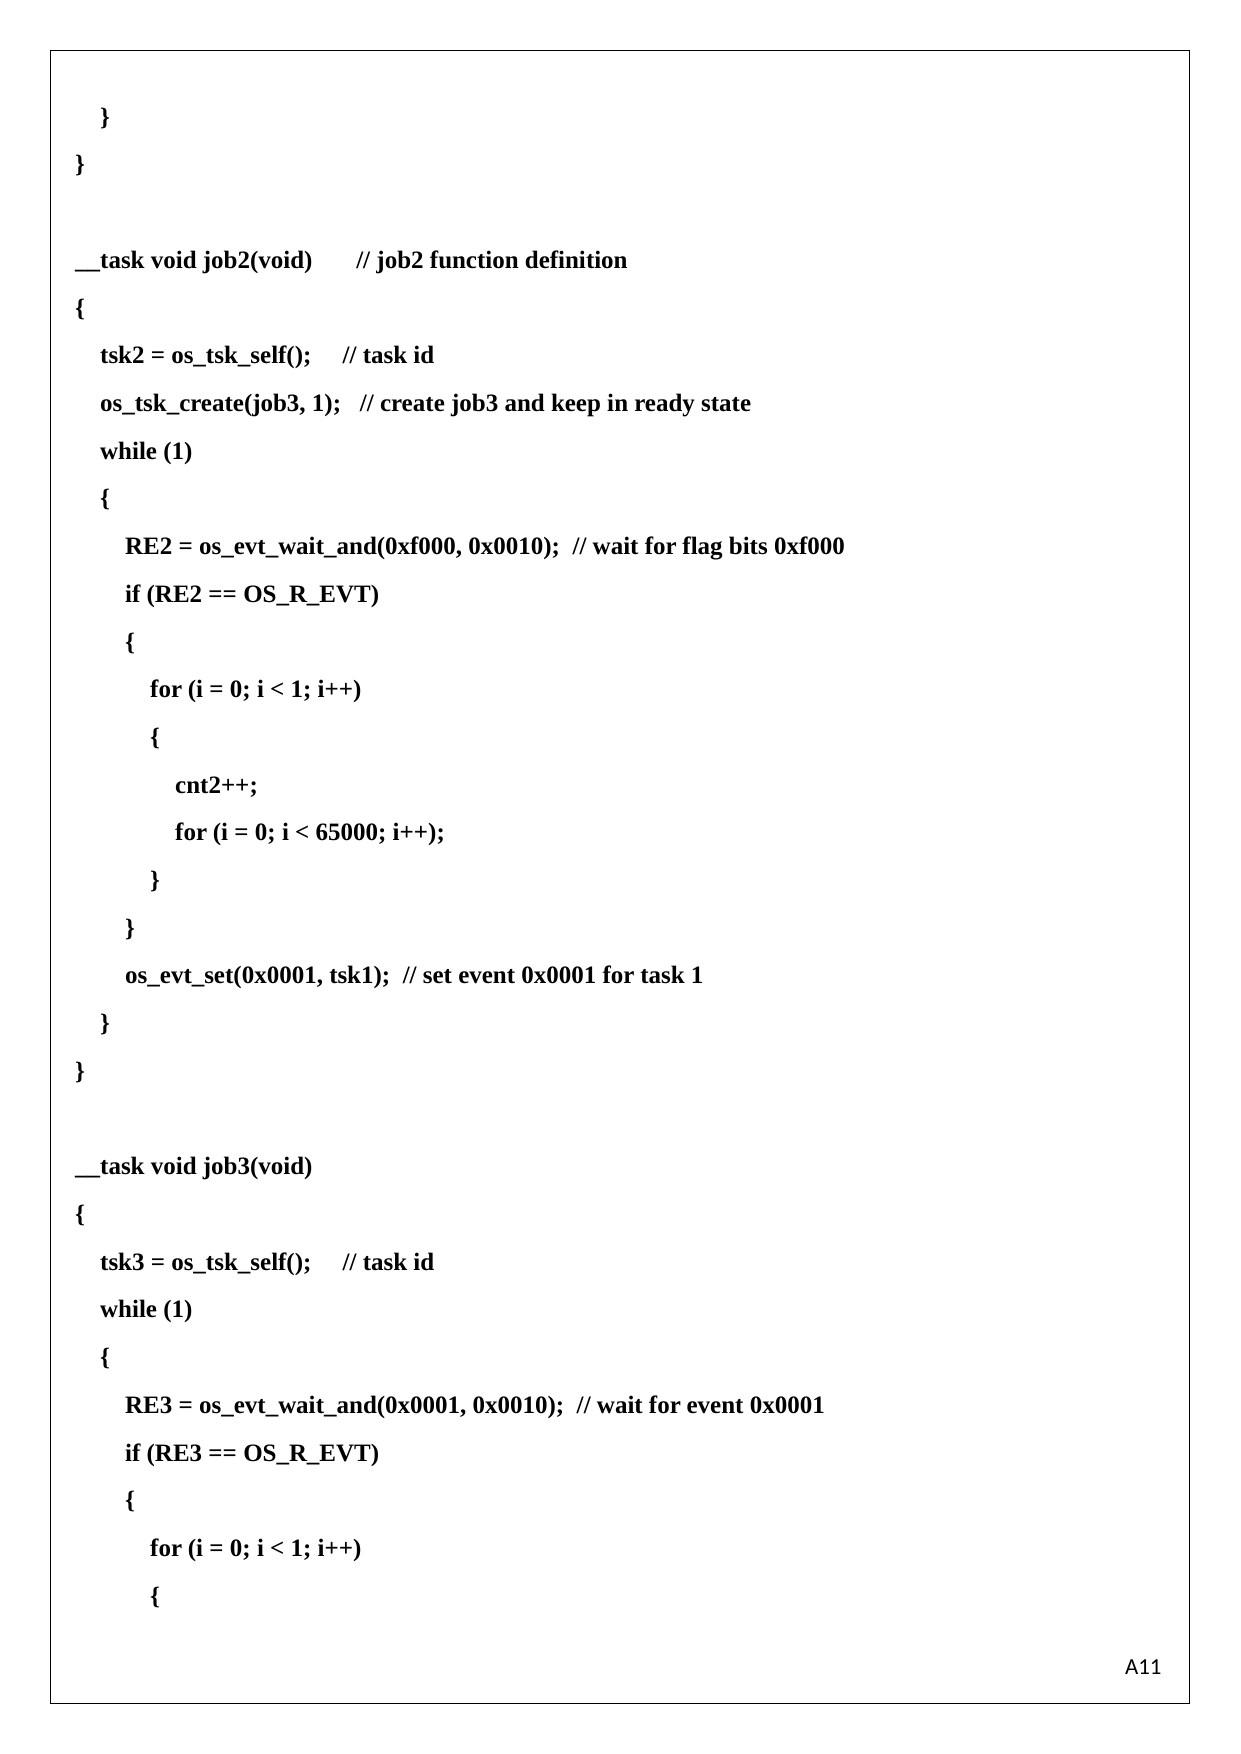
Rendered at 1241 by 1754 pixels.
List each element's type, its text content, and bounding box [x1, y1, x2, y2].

text { [75, 1485, 1165, 1514]
text for (i = 0; i < 1; i++) [75, 674, 1165, 703]
text { [75, 293, 1165, 321]
text } [75, 102, 1165, 131]
text __task void job2(void) // job2 function definition [75, 245, 1165, 274]
text for (i = 0; i < 65000; i++); [75, 817, 1165, 846]
text } [75, 1008, 1165, 1037]
text { [75, 1581, 1165, 1609]
text { [75, 1342, 1165, 1371]
text while (1) [75, 1294, 1165, 1323]
text } [75, 913, 1165, 942]
text __task void job3(void) [75, 1151, 1165, 1180]
text } [75, 1056, 1165, 1085]
text { [75, 1199, 1165, 1228]
text while (1) [75, 436, 1165, 464]
text { [75, 722, 1165, 751]
text os_evt_set(0x0001, tsk1); // set event 0x0001 for task 1 [75, 961, 1165, 989]
text for (i = 0; i < 1; i++) [75, 1533, 1165, 1562]
text os_tsk_create(job3, 1); // create job3 and keep in ready state [75, 388, 1165, 417]
text RE3 = os_evt_wait_and(0x0001, 0x0010); // wait for event 0x0001 [75, 1390, 1165, 1419]
text cnt2++; [75, 770, 1165, 798]
text tsk2 = os_tsk_self(); // task id [75, 340, 1165, 369]
text if (RE2 == OS_R_EVT) [75, 579, 1165, 608]
text tsk3 = os_tsk_self(); // task id [75, 1247, 1165, 1276]
text { [75, 483, 1165, 512]
text } [75, 865, 1165, 894]
text RE2 = os_evt_wait_and(0xf000, 0x0010); // wait for flag bits 0xf000 [75, 531, 1165, 560]
text if (RE3 == OS_R_EVT) [75, 1438, 1165, 1466]
text { [75, 627, 1165, 655]
text } [75, 149, 1165, 178]
